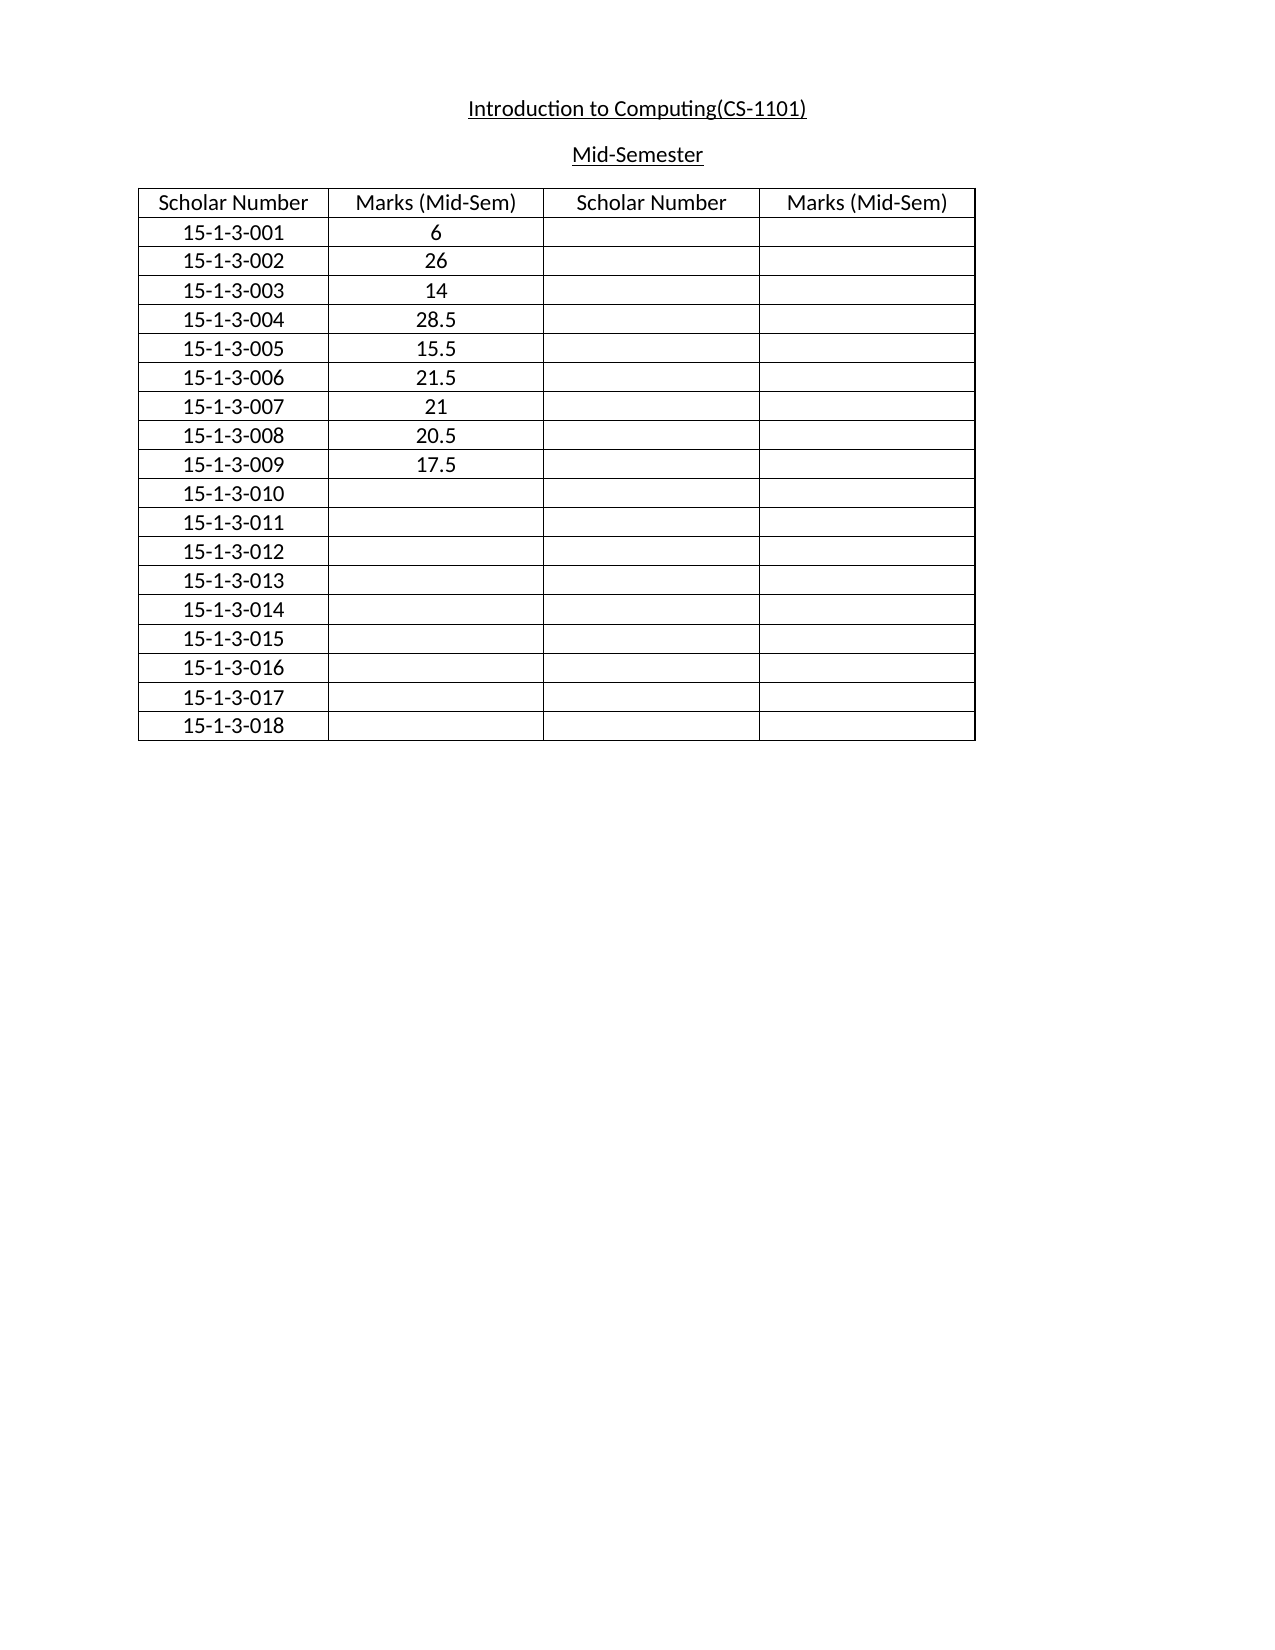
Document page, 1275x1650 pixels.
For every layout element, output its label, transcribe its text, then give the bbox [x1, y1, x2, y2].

table_header Marks (Mid-Sem) [760, 189, 974, 217]
table_cell [329, 508, 543, 536]
table_cell 15-1-3-004 [139, 305, 328, 333]
table_cell [760, 537, 974, 565]
table_cell 28.5 [329, 305, 543, 333]
table_cell [329, 654, 543, 682]
table_cell [760, 247, 974, 275]
table_cell [544, 654, 759, 682]
table_cell 15-1-3-016 [139, 654, 328, 682]
table_cell [329, 625, 543, 652]
table_cell 15-1-3-008 [139, 421, 328, 449]
table_cell [760, 566, 974, 594]
table_cell [329, 479, 543, 507]
table_cell 15-1-3-001 [139, 218, 328, 246]
table_cell [544, 392, 759, 420]
table_cell 15-1-3-018 [139, 712, 328, 740]
table_cell [544, 537, 759, 565]
table_cell [544, 363, 759, 391]
table_cell 21.5 [329, 363, 543, 391]
table_cell 15-1-3-010 [139, 479, 328, 507]
table_cell [760, 450, 974, 478]
table_cell 6 [329, 218, 543, 246]
table_cell 15-1-3-003 [139, 276, 328, 304]
table_cell [329, 683, 543, 711]
table_cell [760, 479, 974, 507]
table_cell [544, 683, 759, 711]
table_cell 15-1-3-002 [139, 247, 328, 275]
table_cell [544, 566, 759, 594]
table_cell [760, 683, 974, 711]
table_cell 15-1-3-014 [139, 595, 328, 623]
table_cell [760, 712, 974, 740]
table_cell 15-1-3-006 [139, 363, 328, 391]
table_cell [544, 334, 759, 362]
table_cell 21 [329, 392, 543, 420]
table_cell [544, 421, 759, 449]
table_cell [329, 712, 543, 740]
table_cell 15-1-3-007 [139, 392, 328, 420]
table_cell 14 [329, 276, 543, 304]
table_cell 20.5 [329, 421, 543, 449]
table_header Marks (Mid-Sem) [329, 189, 543, 217]
table_cell 15-1-3-017 [139, 683, 328, 711]
table_cell [544, 450, 759, 478]
table_cell 15-1-3-013 [139, 566, 328, 594]
table_cell [544, 305, 759, 333]
table_cell 17.5 [329, 450, 543, 478]
table_cell 15.5 [329, 334, 543, 362]
table_cell [760, 654, 974, 682]
table_cell 15-1-3-015 [139, 625, 328, 652]
table_cell 15-1-3-005 [139, 334, 328, 362]
table_cell [544, 276, 759, 304]
table_cell [760, 625, 974, 652]
text Introduction to Computing(CS-1101) [150, 94, 1125, 122]
table_header Scholar Number [544, 189, 759, 217]
table_cell [760, 508, 974, 536]
table_cell [544, 712, 759, 740]
table_cell [329, 537, 543, 565]
table_cell [544, 479, 759, 507]
table_cell [544, 218, 759, 246]
table_cell [329, 595, 543, 623]
table_cell [760, 218, 974, 246]
table_cell [760, 276, 974, 304]
table_cell [760, 421, 974, 449]
table_cell 26 [329, 247, 543, 275]
table_cell [760, 334, 974, 362]
text Mid-Semester [150, 141, 1125, 169]
table_cell 15-1-3-011 [139, 508, 328, 536]
table_cell [760, 363, 974, 391]
table_cell [760, 305, 974, 333]
table_cell [544, 625, 759, 652]
table_cell 15-1-3-009 [139, 450, 328, 478]
table_cell [329, 566, 543, 594]
table_header Scholar Number [139, 189, 328, 217]
table_cell [760, 392, 974, 420]
table_cell [544, 508, 759, 536]
table_cell [760, 595, 974, 623]
table_cell [544, 595, 759, 623]
table_cell [544, 247, 759, 275]
table_cell 15-1-3-012 [139, 537, 328, 565]
